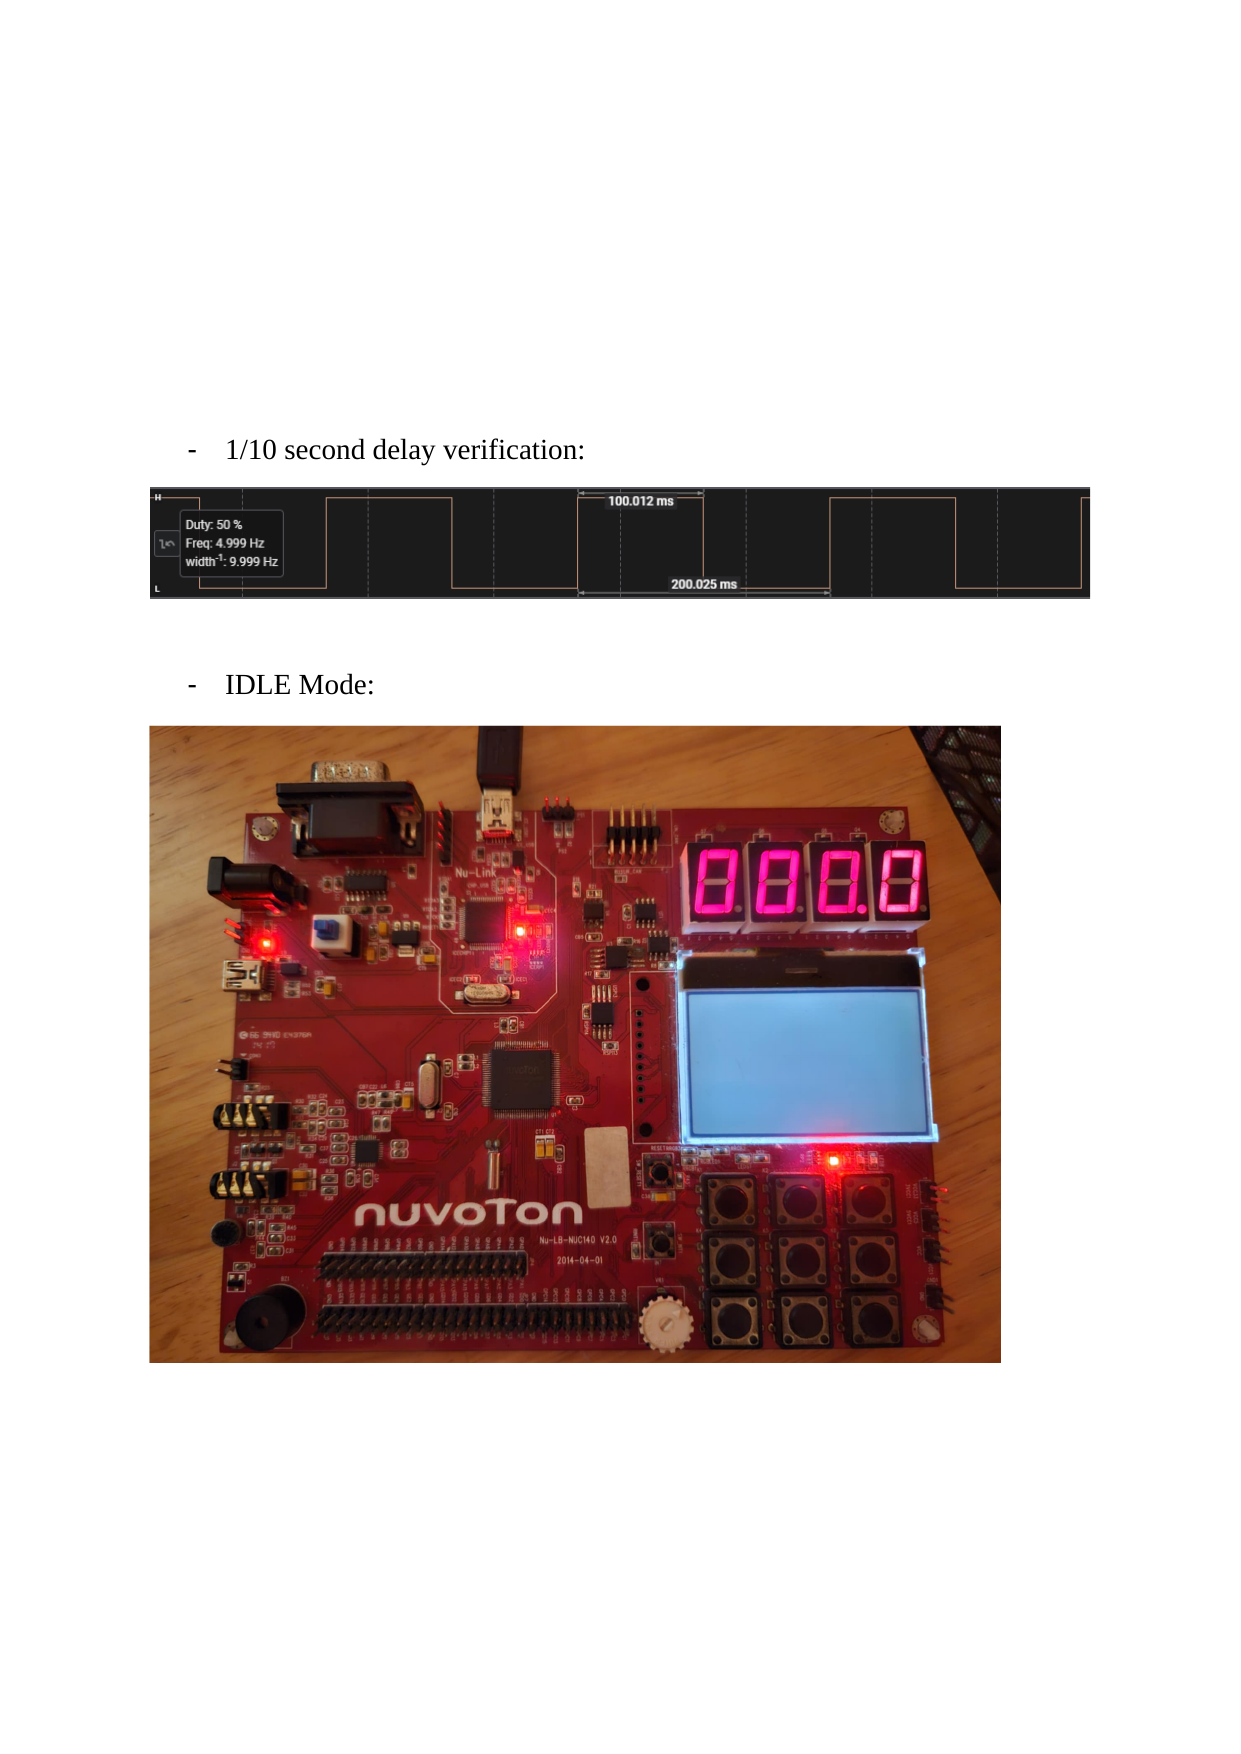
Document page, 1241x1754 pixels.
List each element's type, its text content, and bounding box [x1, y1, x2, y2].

list IDLE Mode: [187, 663, 1090, 703]
list 1/10 second delay verification: [187, 428, 1090, 468]
picture [150, 487, 1091, 599]
picture [151, 726, 1000, 1363]
